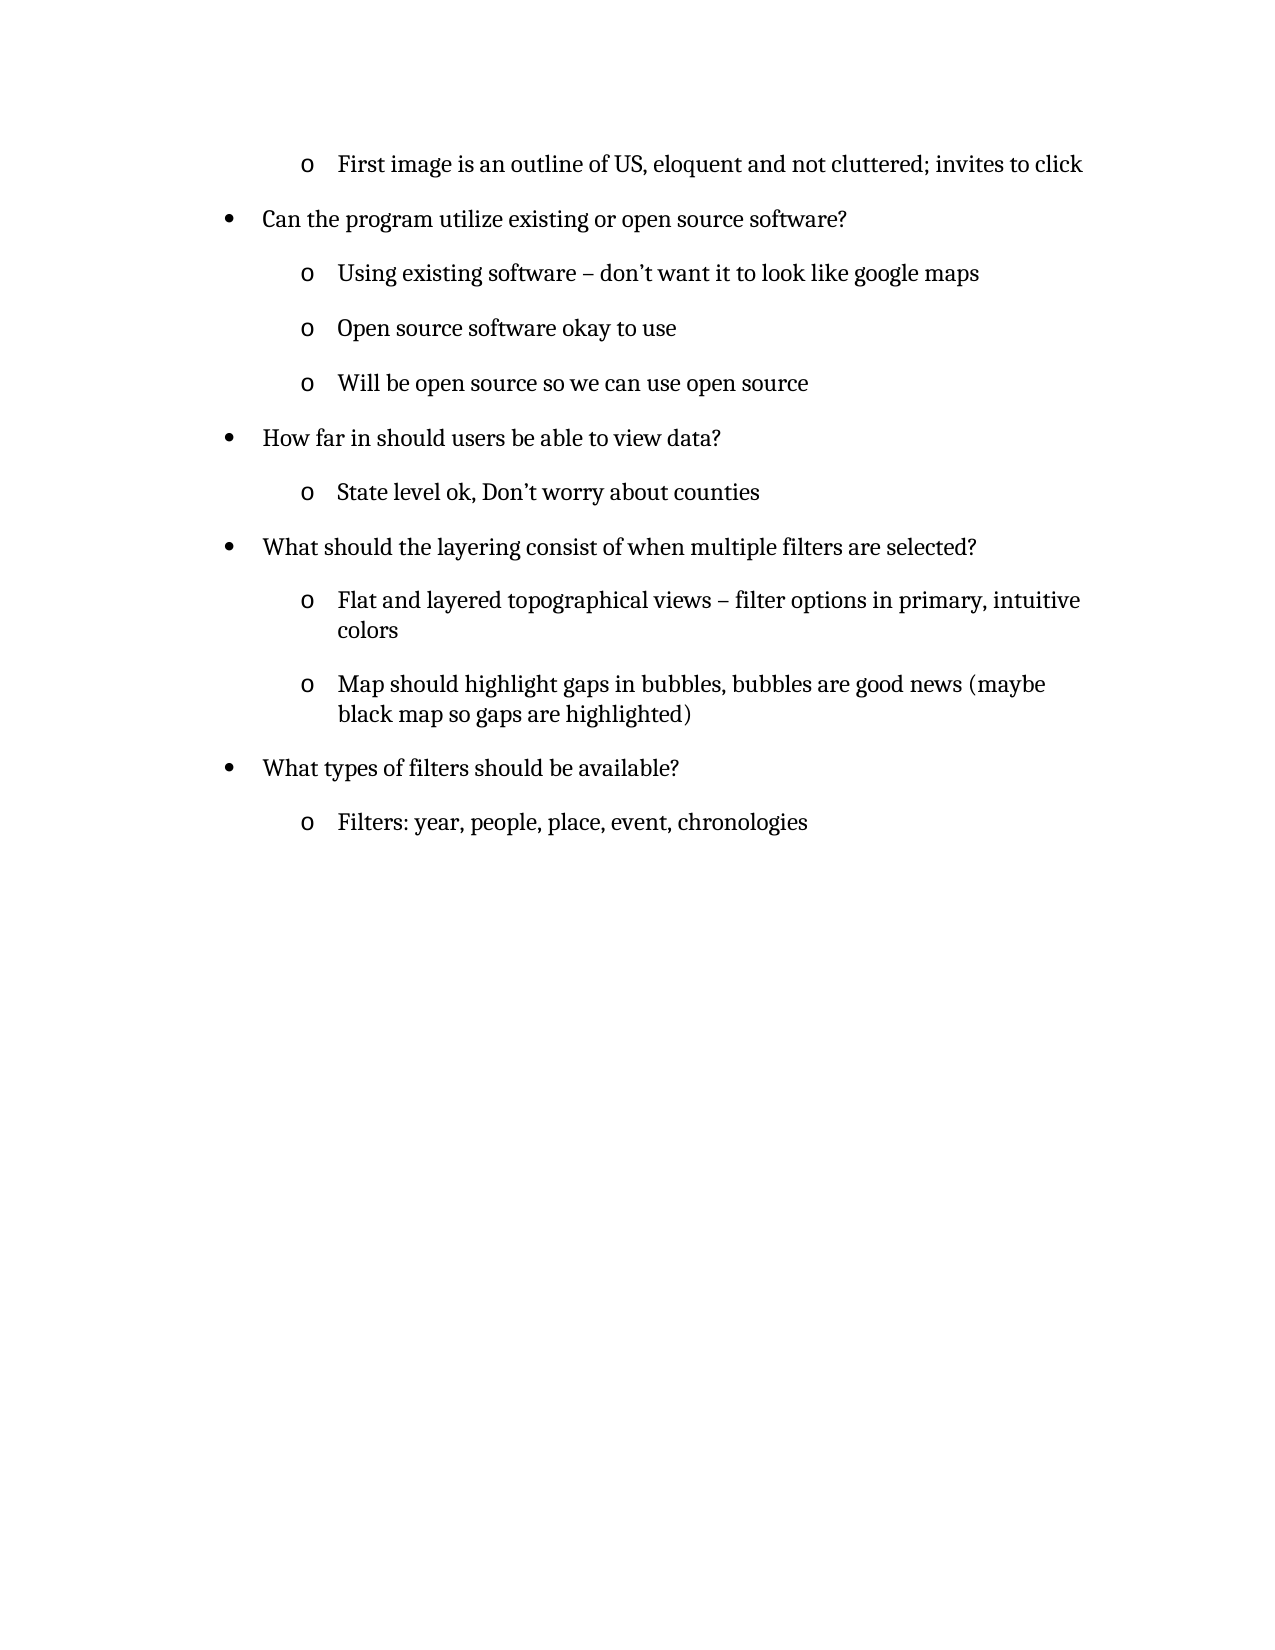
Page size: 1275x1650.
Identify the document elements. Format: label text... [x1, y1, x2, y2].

list Can the program utilize existing or open source software? [225, 205, 1087, 234]
list What should the layering consist of when multiple filters are selected? [225, 532, 1087, 561]
list Filters: year, people, place, event, chronologies [300, 807, 1087, 837]
list What types of filters should be available? [225, 754, 1087, 782]
list First image is an outline of US, eloquent and not cluttered; invites to click [300, 150, 1087, 180]
list Map should highlight gaps in bubbles, bubbles are good news (maybe black map so gaps are highlighted) [300, 670, 1087, 729]
list Flat and layered topographical views – filter options in primary, intuitive colors [300, 586, 1087, 645]
list How far in should users be able to view data? [225, 424, 1087, 452]
list Will be open source so we can use open source [300, 369, 1087, 399]
list Open source software okay to use [300, 314, 1087, 344]
list Using existing software – don’t want it to look like google maps [300, 259, 1087, 289]
list State level ok, Don’t worry about counties [300, 477, 1087, 507]
